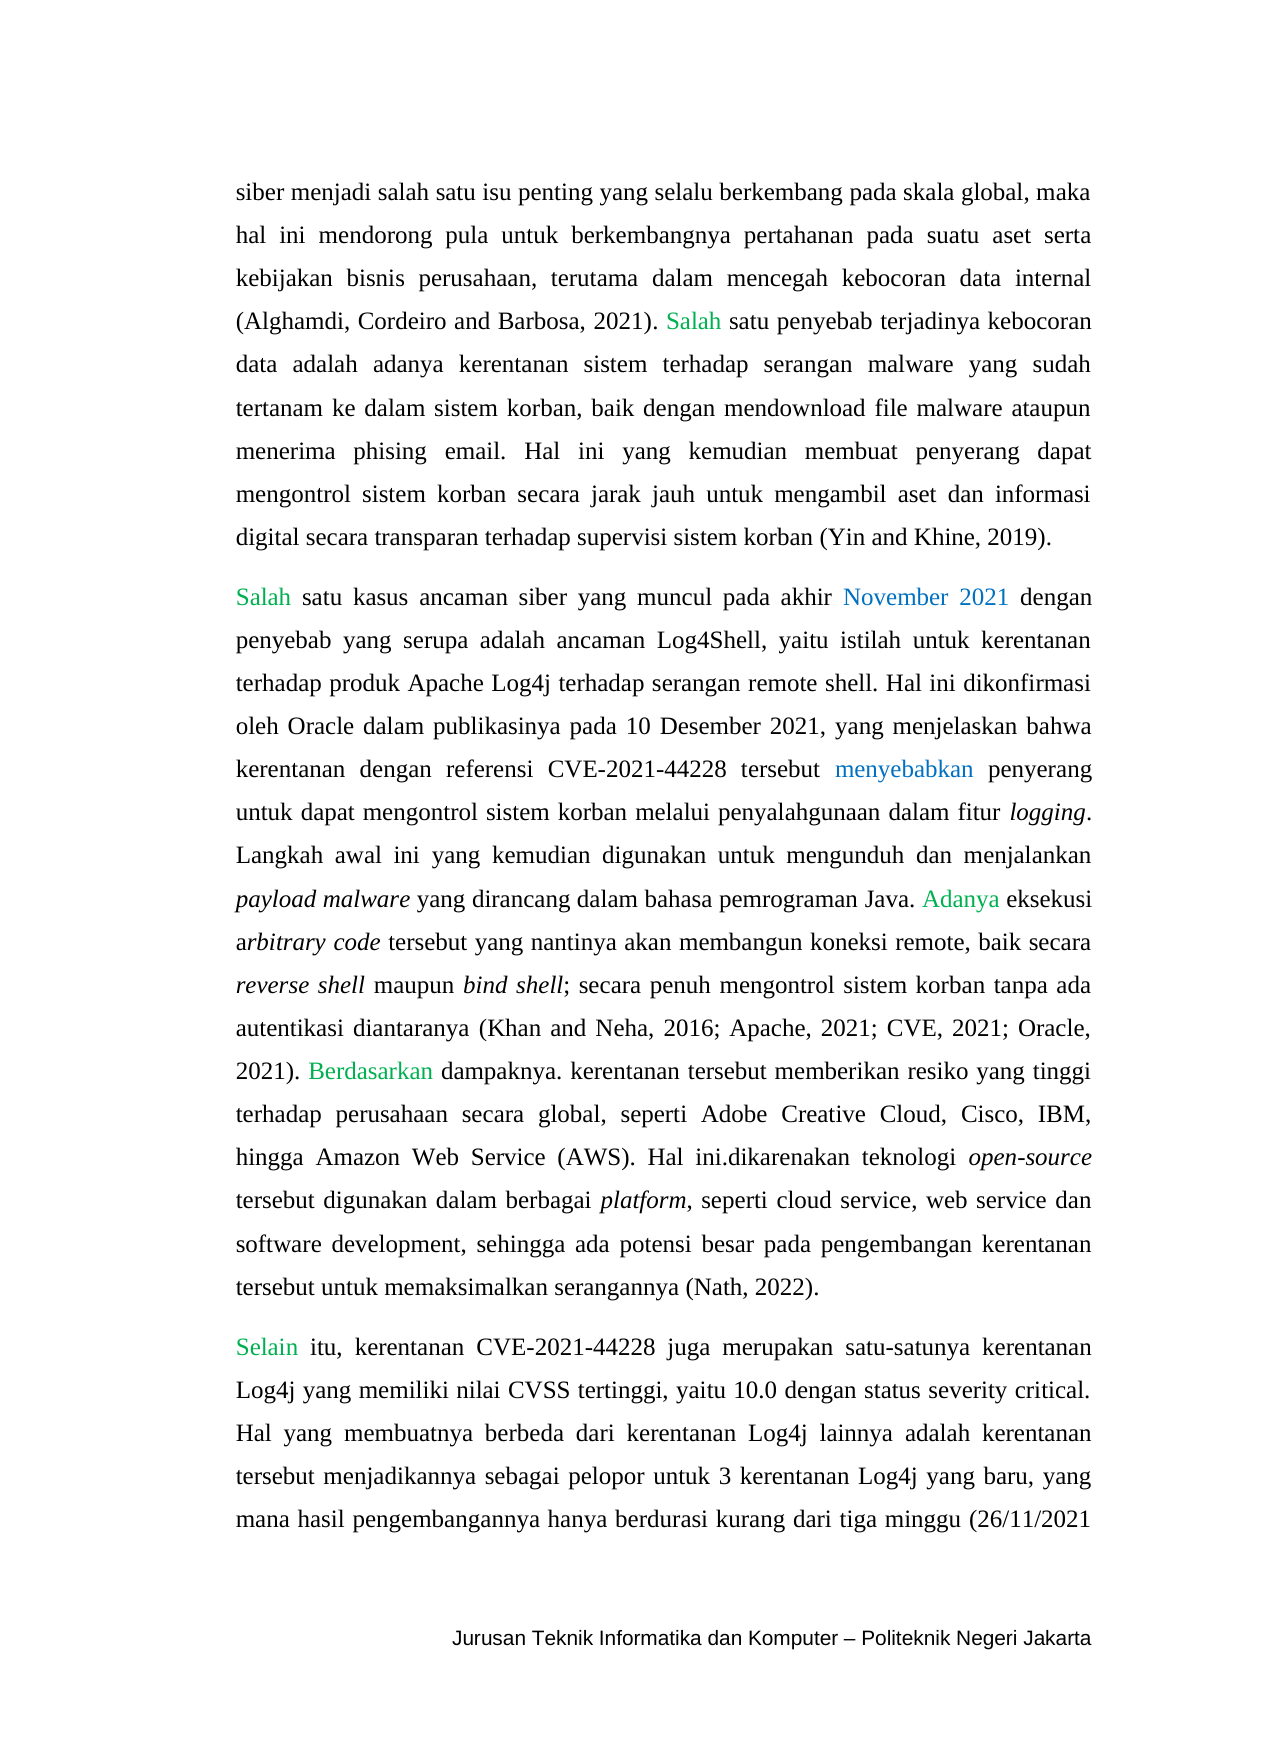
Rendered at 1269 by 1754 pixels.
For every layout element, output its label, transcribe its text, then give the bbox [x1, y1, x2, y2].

text Salah satu kasus ancaman siber yang muncul pada akhir November 2021 dengan penyebab yang serupa adalah ancaman Log4Shell, yaitu istilah untuk kerentanan terhadap produk Apache Log4j terhadap serangan remote shell. Hal ini dikonfirmasi oleh Oracle dalam publikasinya pada 10 Desember 2021, yang menjelaskan bahwa kerentanan dengan referensi CVE-2021-44228 tersebut menyebabkan penyerang untuk dapat mengontrol sistem korban melalui penyalahgunaan dalam fitur logging. Langkah awal ini yang kemudian digunakan untuk mengunduh dan menjalankan payload malware yang dirancang dalam bahasa pemrograman Java. Adanya eksekusi arbitrary code tersebut yang nantinya akan membangun koneksi remote, baik secara reverse shell maupun bind shell; secara penuh mengontrol sistem korban tanpa ada autentikasi diantaranya . Berdasarkan dampaknya. kerentanan tersebut memberikan resiko yang tinggi terhadap perusahaan secara global, seperti Adobe Creative Cloud, Cisco, IBM, hingga Amazon Web Service (AWS). Hal ini.dikarenakan teknologi open-source tersebut digunakan dalam berbagai platform, seperti cloud service, web service dan software development, sehingga ada potensi besar pada pengembangan kerentanan tersebut untuk memaksimalkan serangannya . [236, 582, 1092, 1301]
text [236, 1332, 1092, 1533]
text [236, 177, 1092, 551]
